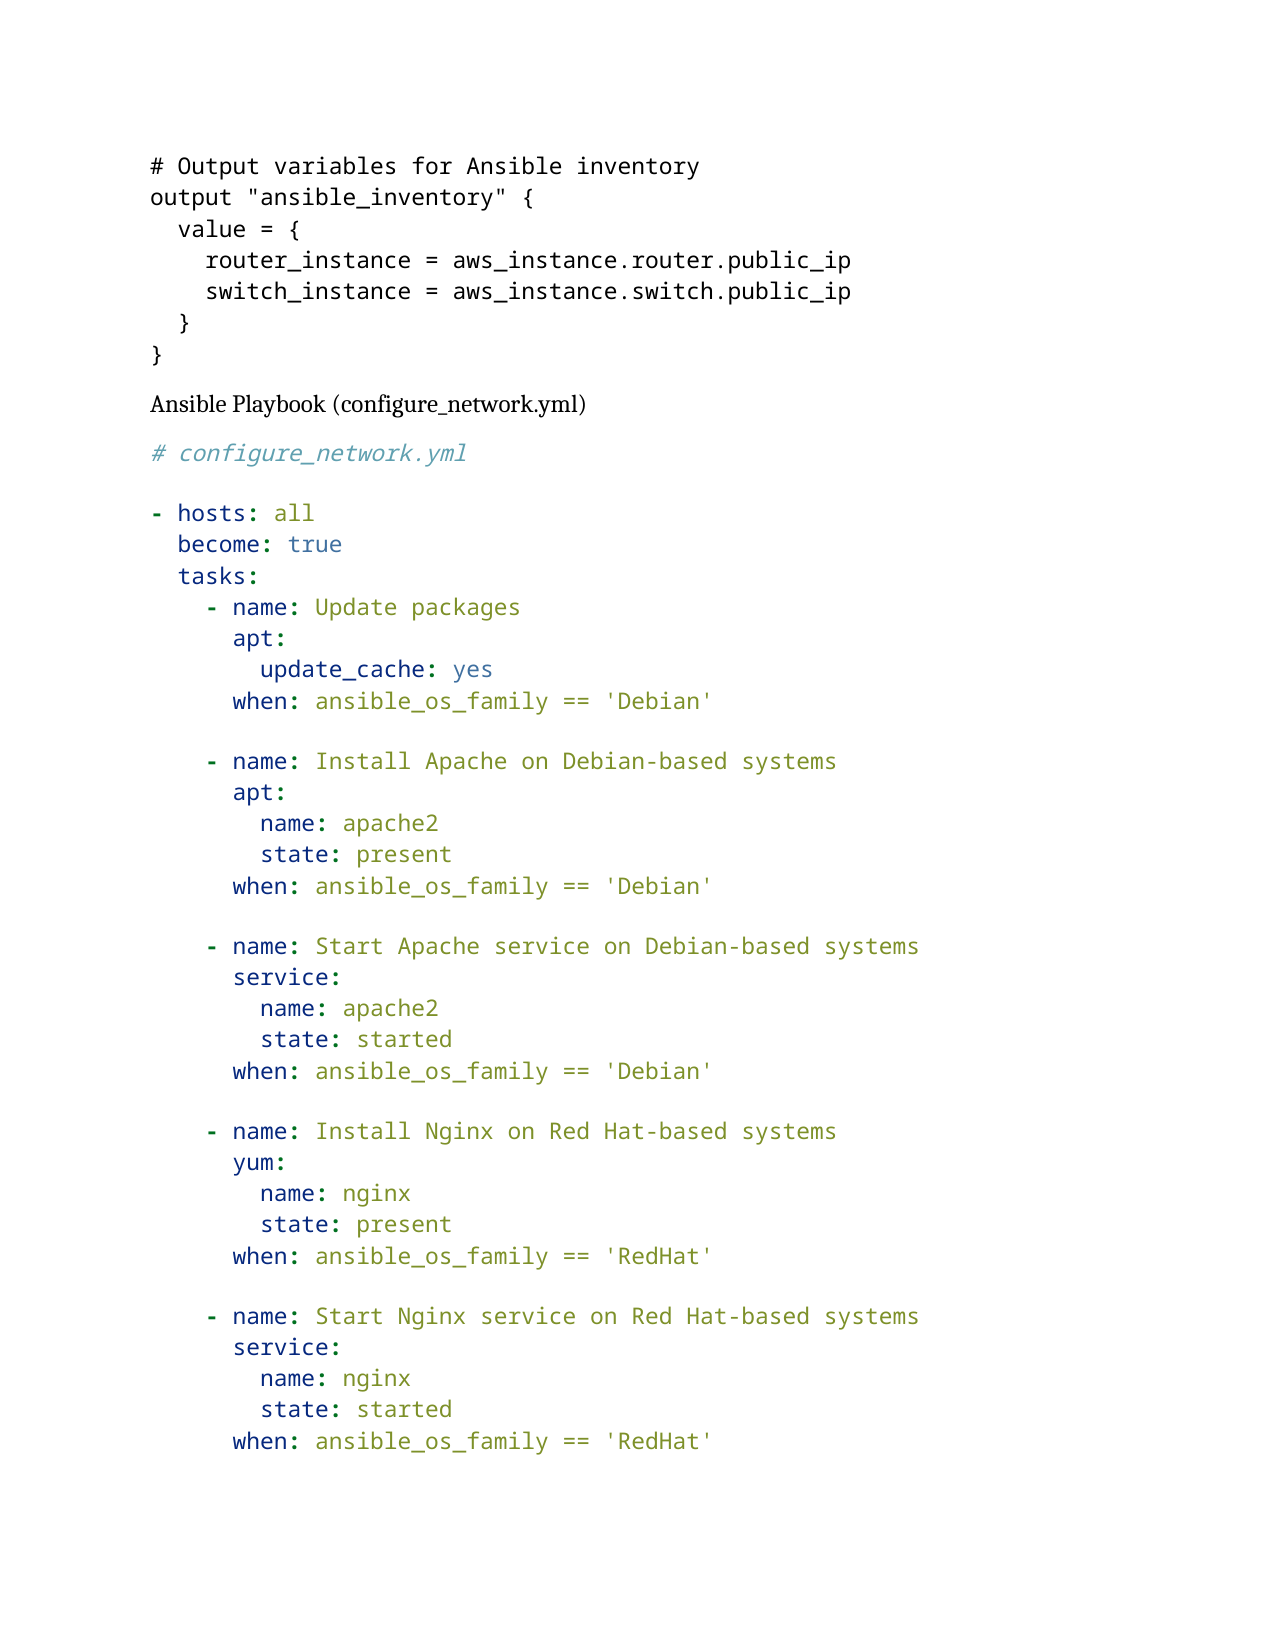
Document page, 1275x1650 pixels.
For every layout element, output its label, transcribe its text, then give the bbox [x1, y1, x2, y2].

text # configure_network.yml - hosts: all become: true tasks: - name: Update packages apt: update_cache: yes when: ansible_os_family == 'Debian' - name: Install Apache on Debian-based systems apt: name: apache2 state: present when: ansible_os_family == 'Debian' - name: Start Apache service on Debian-based systems service: name: apache2 state: started when: ansible_os_family == 'Debian' - name: Install Nginx on Red Hat-based systems yum: name: nginx state: present when: ansible_os_family == 'RedHat' - name: Start Nginx service on Red Hat-based systems service: name: nginx state: started when: ansible_os_family == 'RedHat' [150, 437, 1125, 1456]
text Ansible Playbook (configure_network.yml) [150, 389, 1125, 418]
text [150, 150, 1125, 369]
